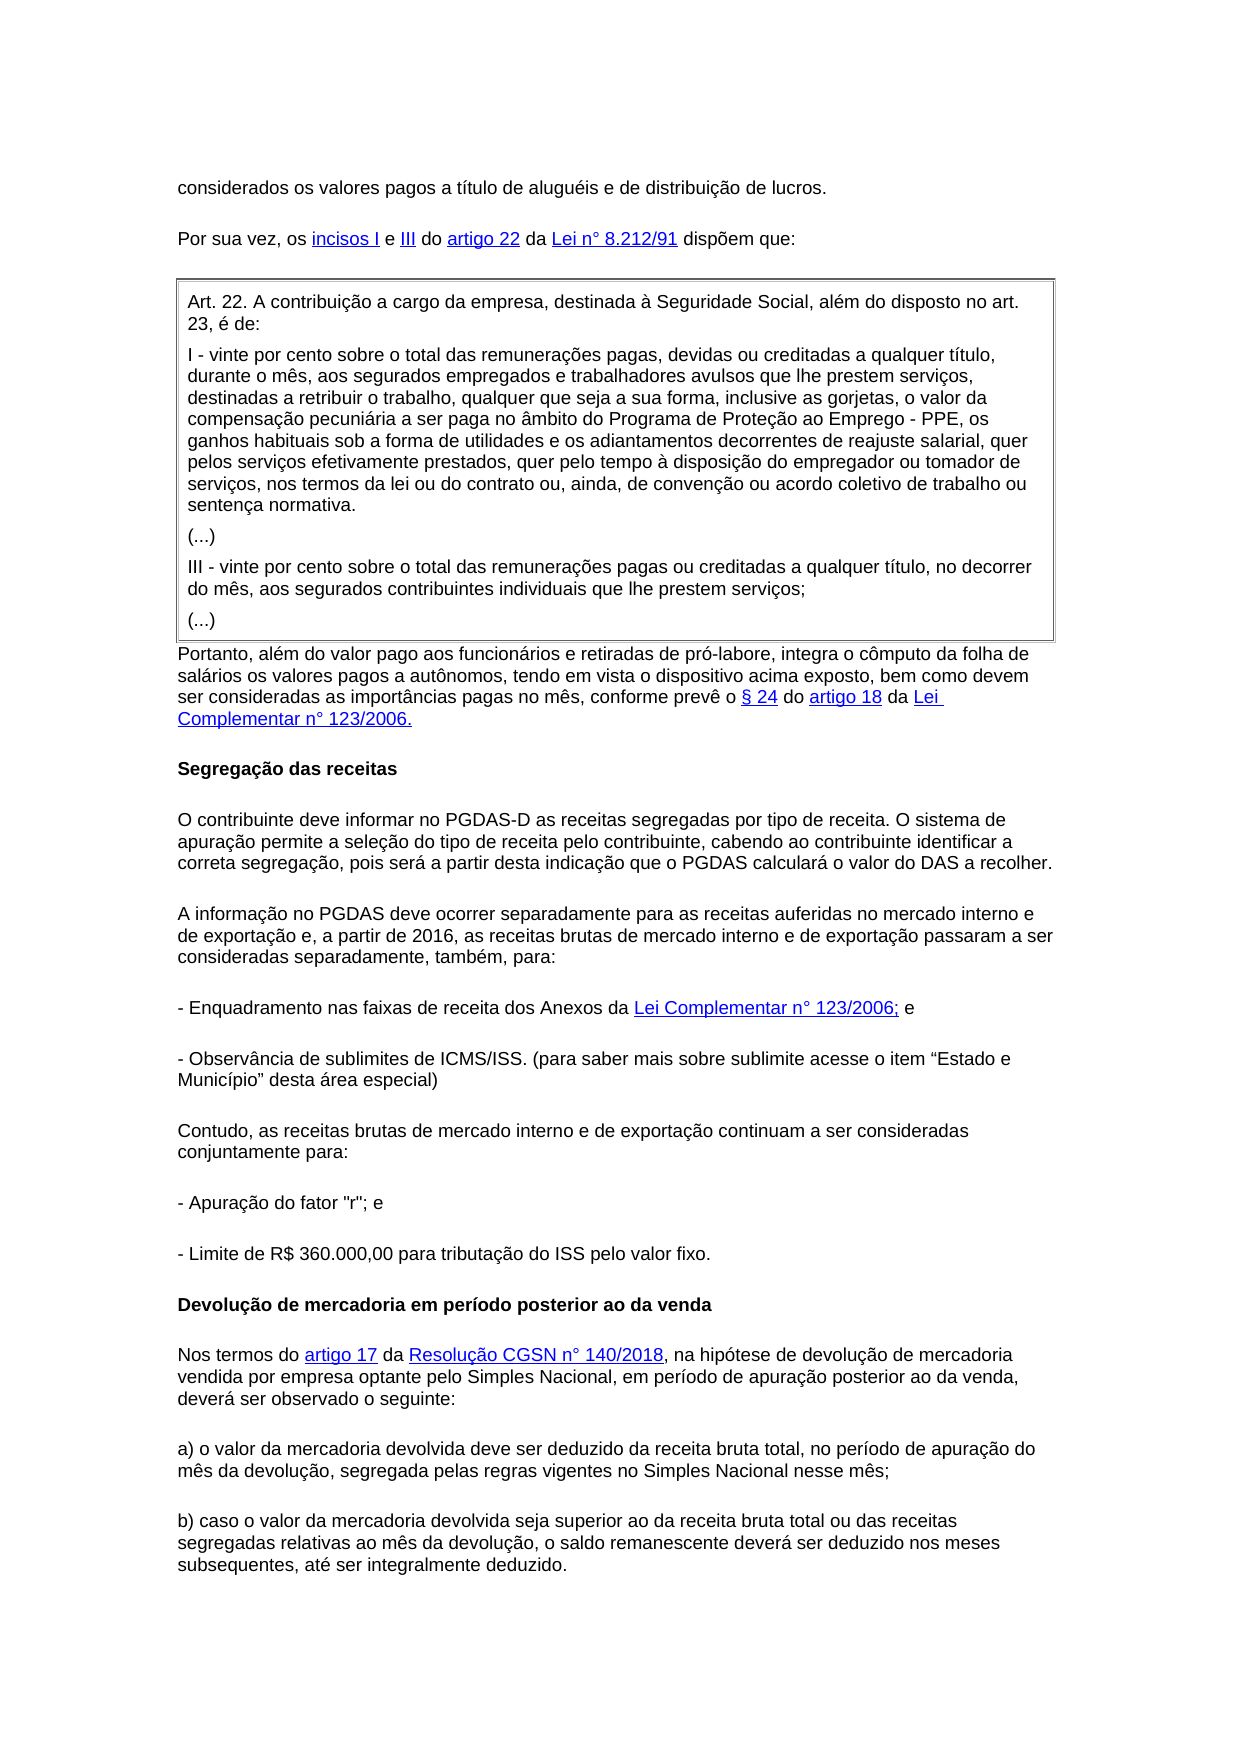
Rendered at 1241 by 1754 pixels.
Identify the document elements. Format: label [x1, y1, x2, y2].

table_header [177, 148, 1063, 1604]
